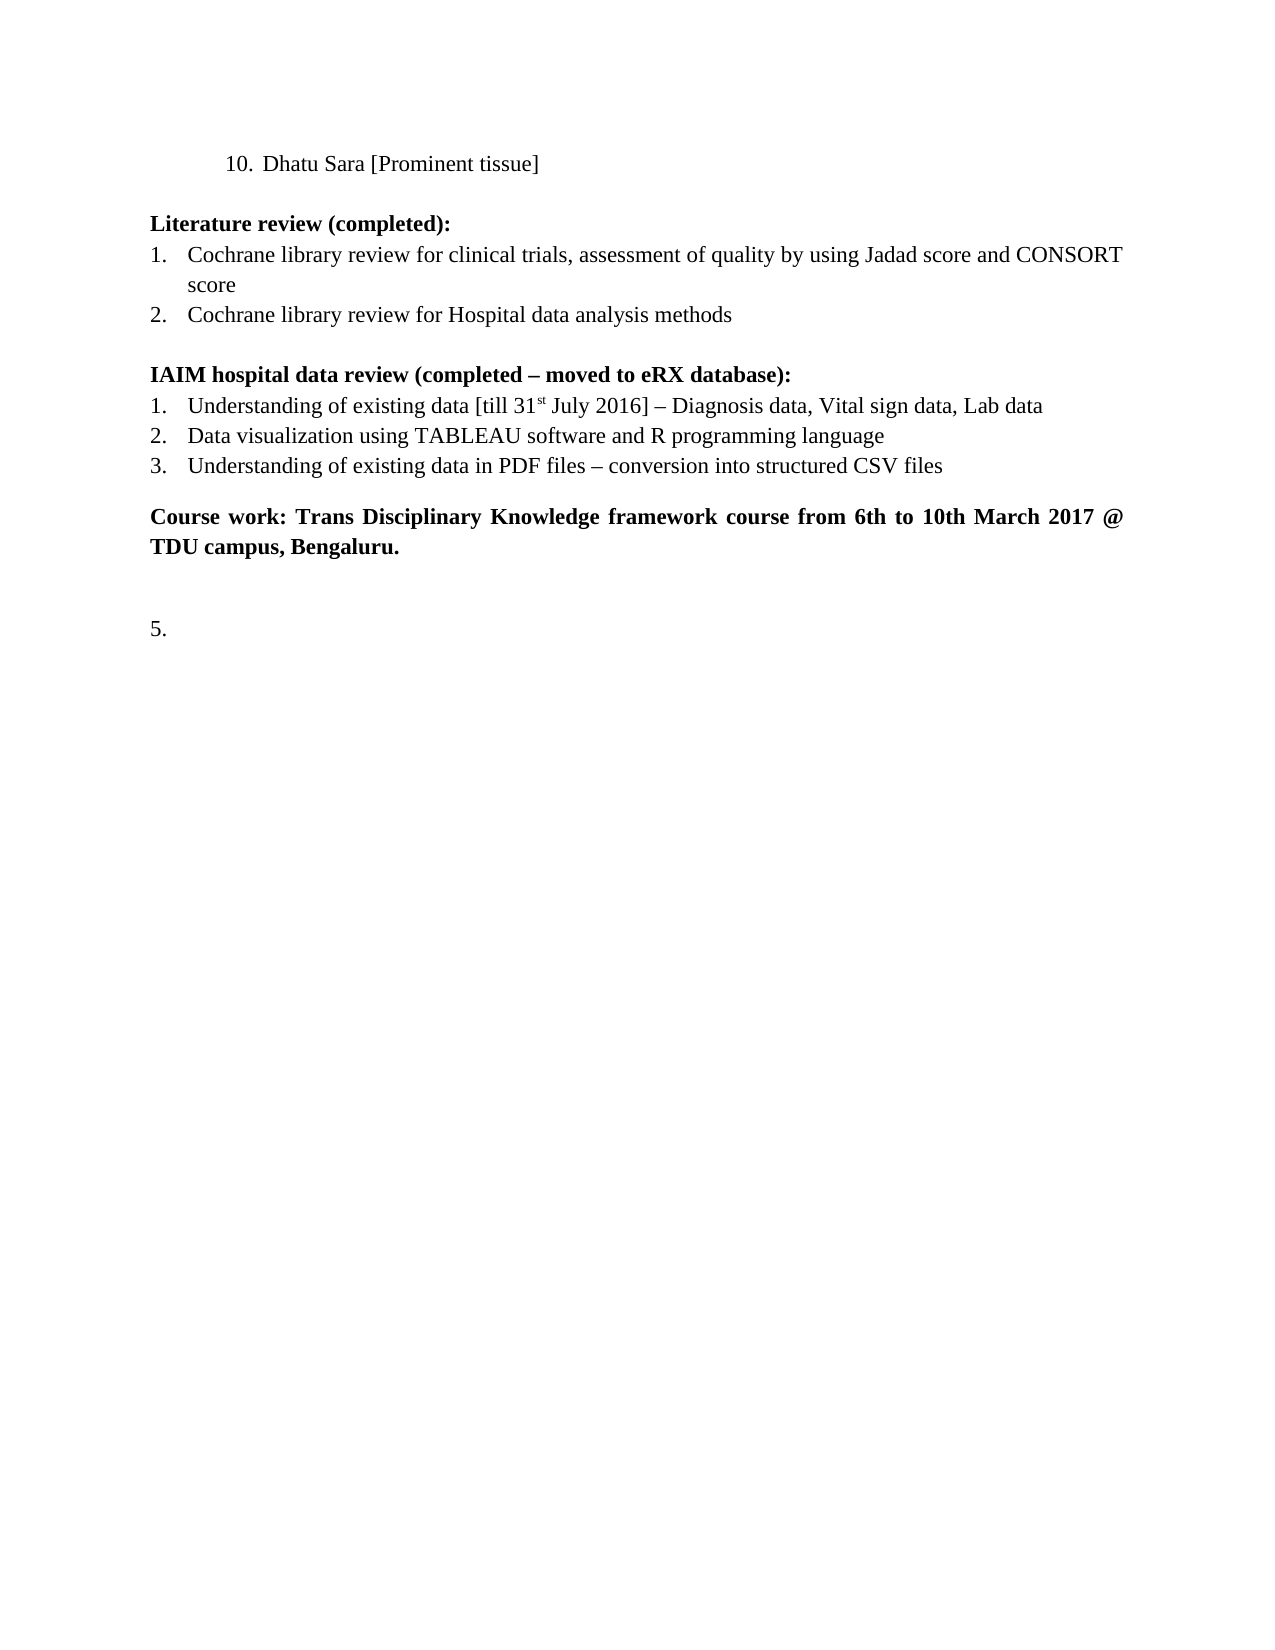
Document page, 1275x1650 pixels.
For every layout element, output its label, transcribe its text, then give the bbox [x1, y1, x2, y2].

list Cochrane library review for Hospital data analysis methods [150, 301, 1125, 327]
list Cochrane library review for clinical trials, assessment of quality by using Jadad score and CONSORT score [150, 241, 1125, 297]
list Literature review (completed): [150, 210, 1125, 237]
list Data visualization using TABLEAU software and R programming language [150, 422, 1125, 448]
list IAIM hospital data review (completed – moved to eRX database): [150, 361, 1125, 388]
list Understanding of existing data in PDF files – conversion into structured CSV files [150, 452, 1125, 478]
text Course work: Trans Disciplinary Knowledge framework course from 6th to 10th March 2017 @ TDU campus, Bengaluru. [150, 503, 1125, 560]
list Understanding of existing data [till 31st July 2016] – Diagnosis data, Vital sign data, Lab data [150, 392, 1125, 418]
list Dhatu Sara [Prominent tissue] [225, 150, 1125, 176]
